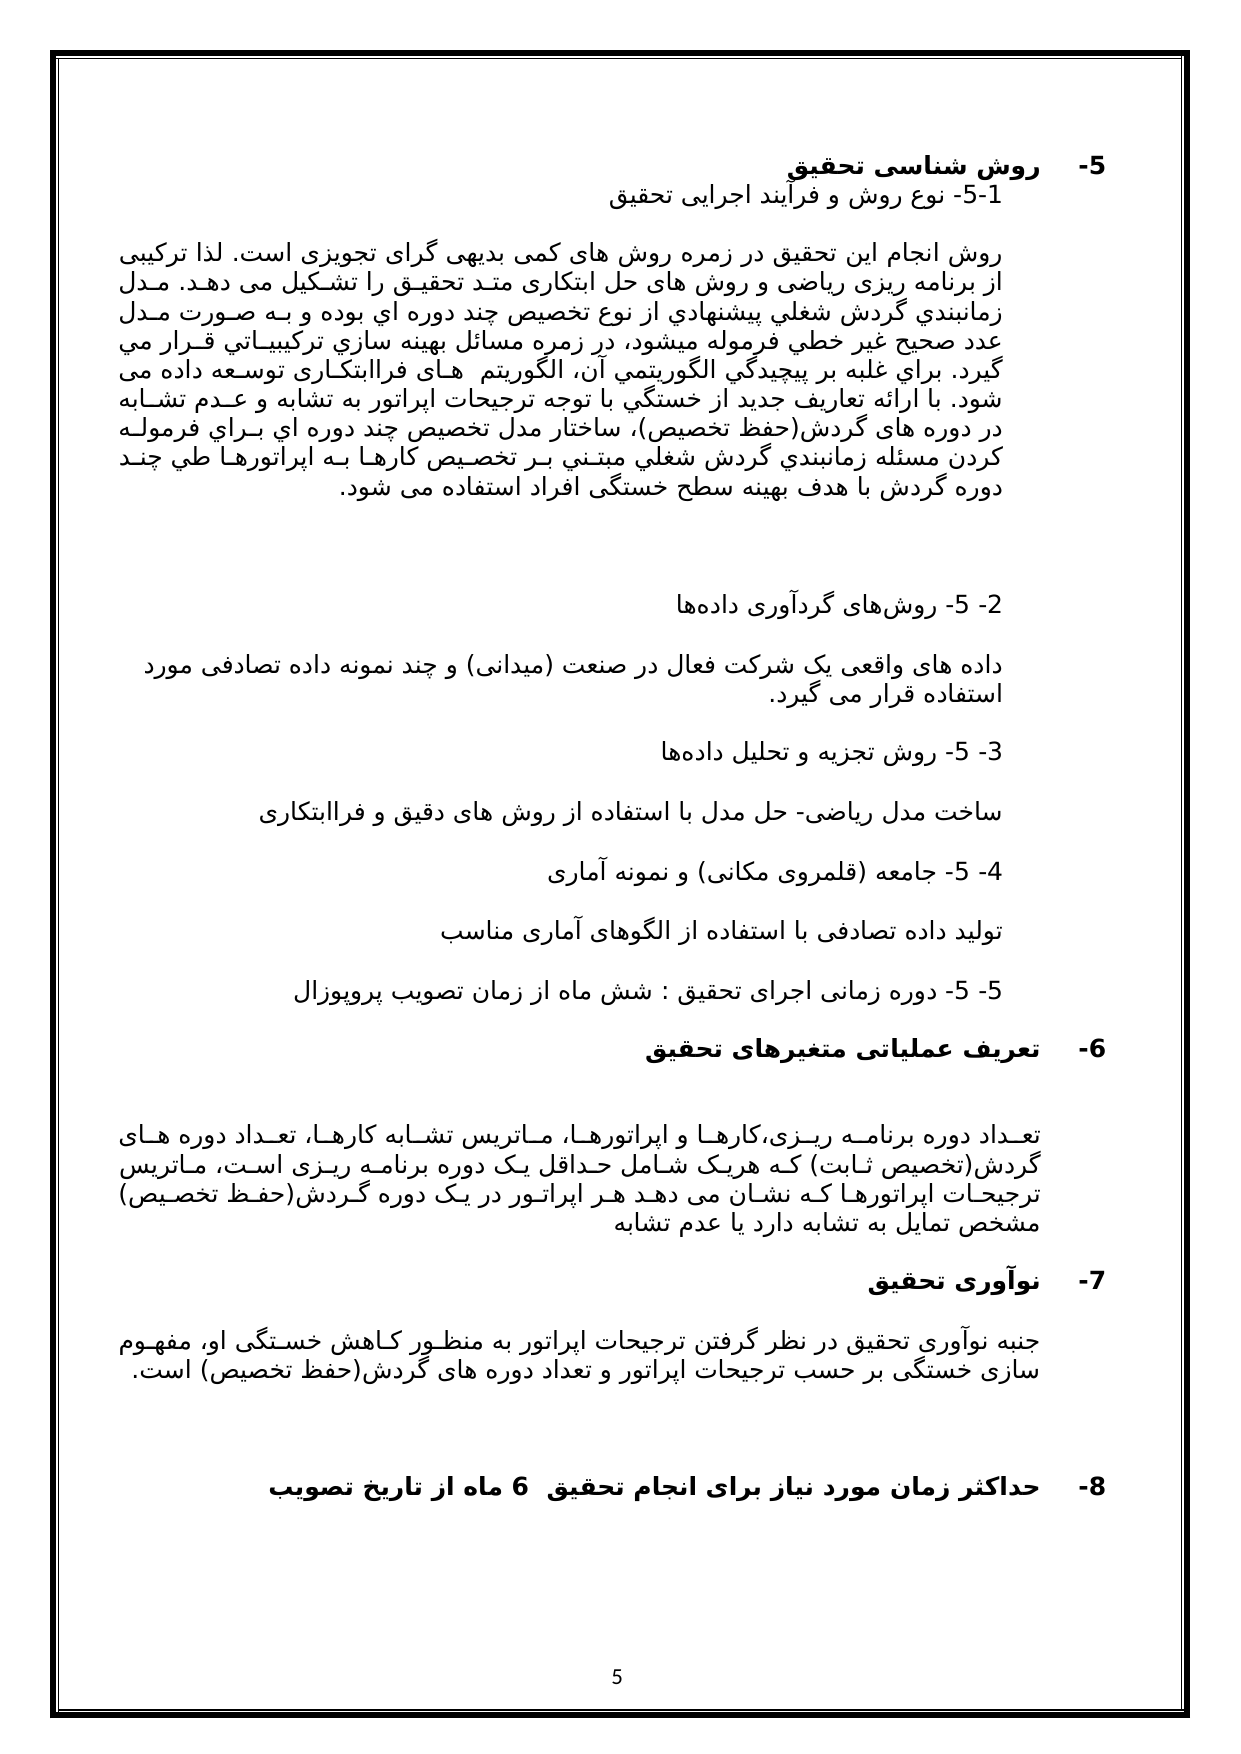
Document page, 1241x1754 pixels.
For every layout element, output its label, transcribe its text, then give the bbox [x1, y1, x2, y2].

list روش شناسی تحقیق [118, 151, 1078, 180]
text 5- 5- دوره زمانی اجرای تحقیق : شش ماه از زمان تصویب پروپوزال [118, 976, 1003, 1005]
list تعریف عملیاتی متغیرهای تحقیق [118, 1034, 1078, 1063]
text تولید داده تصادفی با استفاده از الگوهای آماری مناسب [118, 916, 1003, 946]
text 5-1- نوع روش و فرآیند اجرایی تحقیق [118, 180, 1003, 209]
text داده های واقعی یک شرکت فعال در صنعت (میدانی) و چند نمونه داده تصادفی مورد استفاده قرار می گیرد. [118, 650, 1003, 709]
text 4- 5- جامعه (قلمروی مکانی) و نمونه آماری [118, 857, 1003, 886]
list حداکثر زمان مورد نیاز برای انجام تحقیق 6 ماه از تاریخ تصویب [118, 1472, 1078, 1501]
text ساخت مدل ریاضی- حل مدل با استفاده از روش های دقیق و فراابتکاری [118, 797, 1003, 826]
list تعداد دوره برنامه ریزی،کارها و اپراتورها، ماتریس تشابه کارها، تعداد دوره های گردش(تخصیص ثابت) که هریک شامل حداقل یک دوره برنامه ریزی است، ماتریس ترجیحات اپراتورها که نشان می دهد هر اپراتور در یک دوره گردش(حفظ تخصیص) مشخص تمایل به تشابه دارد یا عدم تشابه [118, 1121, 1041, 1237]
list نوآوری تحقیق [118, 1266, 1078, 1295]
text 2- 5- روش‌های گردآوری داده‌ها [118, 591, 1003, 620]
text 3- 5- روش تجزیه و تحلیل داده‌ها [118, 737, 1003, 767]
text روش انجام این تحقیق در زمره روش های کمی بدیهی گرای تجویزی است. لذا ترکیبی از برنامه ریزی ریاضی و روش های حل ابتکاری متد تحقیق را تشکیل می دهد. مدل زمانبندي گردش شغلي پيشنهادي از نوع تخصيص چند دوره اي بوده و به صورت مدل عدد صحيح غير خطي فرموله ميشود، در زمره مسائل بهينه سازي تركيبياتي قرار مي گيرد. براي غلبه بر پيچيدگي الگوريتمي آن، الگوريتم های فراابتکاری توسعه داده می شود. با ارائه تعاريف جديد از خستگي با توجه ترجیحات اپراتور به تشابه و عدم تشابه در دوره های گردش(حفظ تخصیص)، ساختار مدل تخصيص چند دوره اي براي فرموله كردن مسئله زمانبندي گردش شغلي مبتني بر تخصيص كارها به اپراتورها طي چند دوره گردش با هدف بهینه سطح خستگی افراد استفاده می شود. [118, 238, 1003, 501]
list جنبه نوآوری تحقیق در نظر گرفتن ترجیحات اپراتور به منظور کاهش خستگی او، مفهوم سازی خستگی بر حسب ترجیحات اپراتور و تعداد دوره های گردش(حفظ تخصیص) است. [118, 1326, 1041, 1384]
